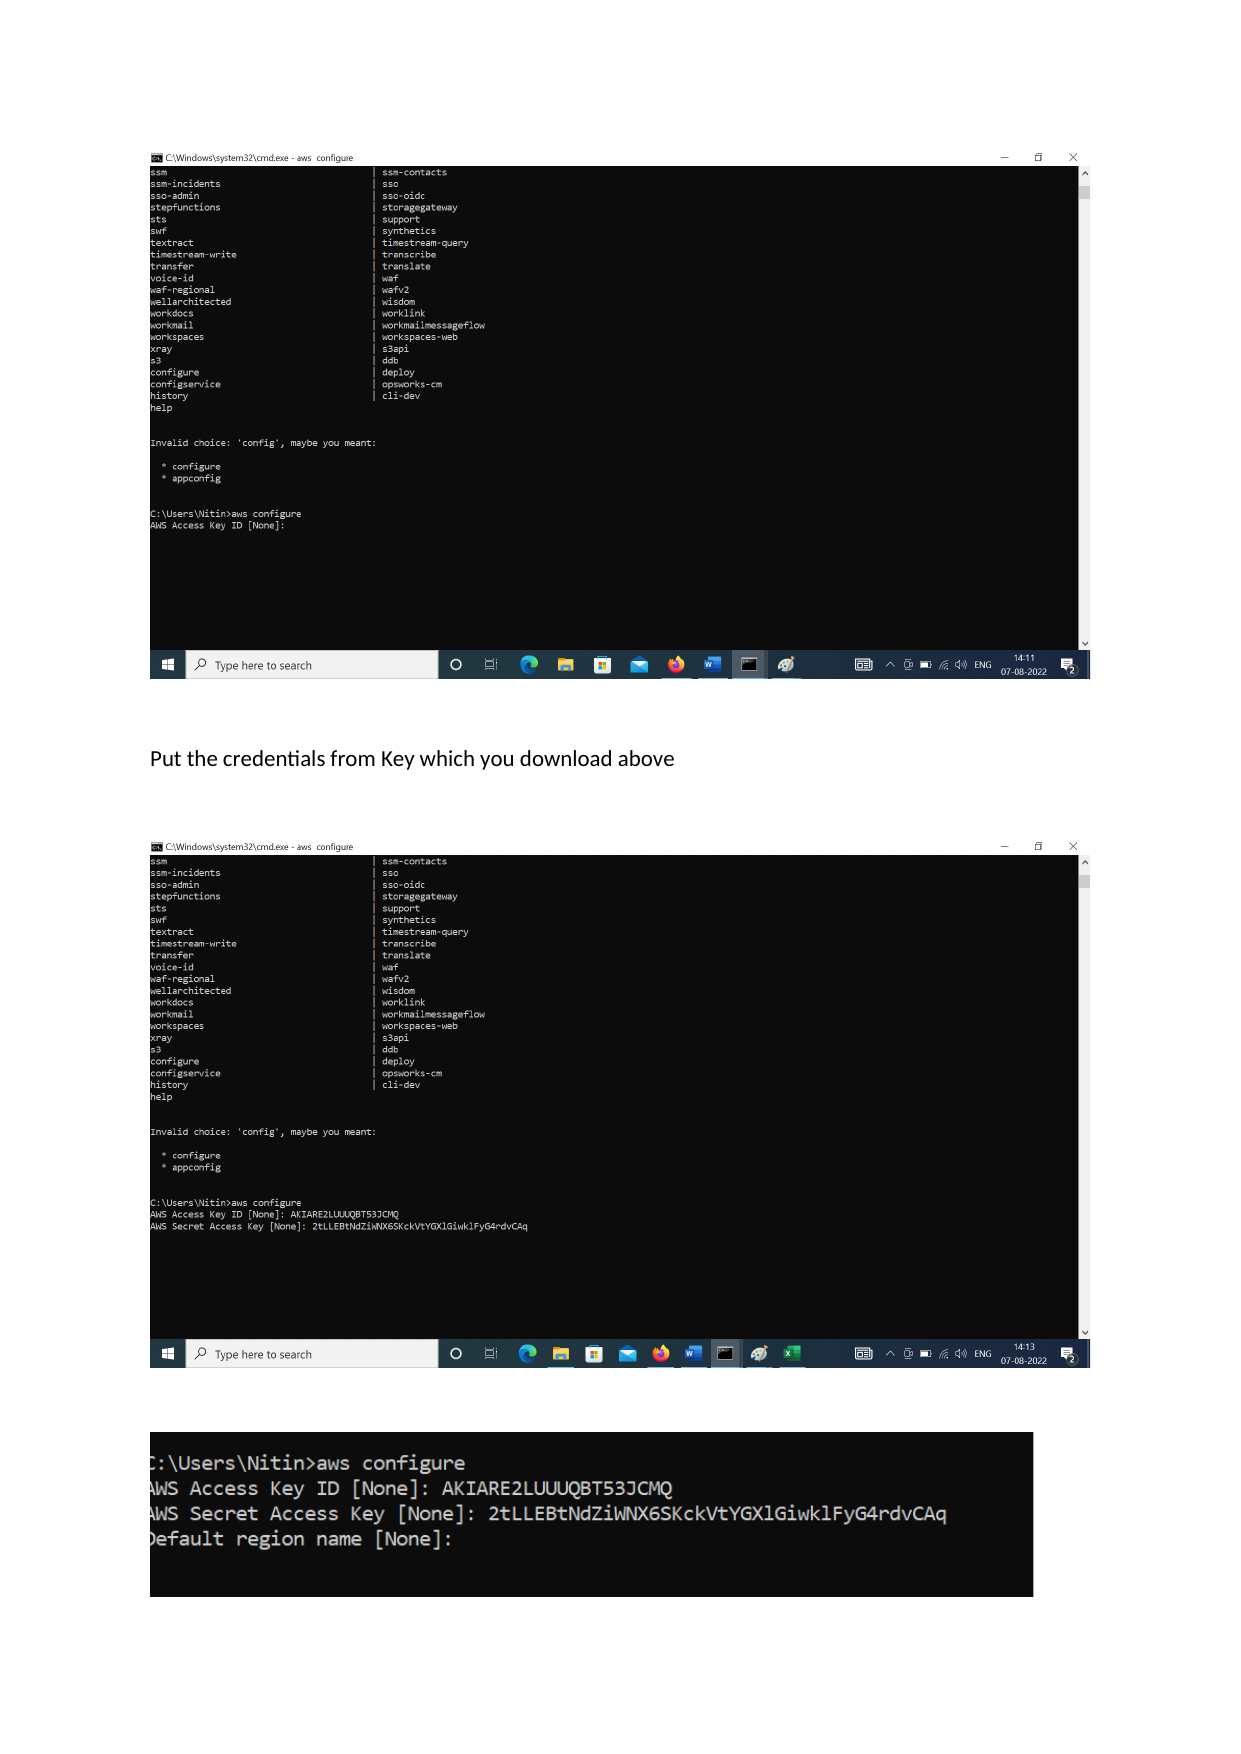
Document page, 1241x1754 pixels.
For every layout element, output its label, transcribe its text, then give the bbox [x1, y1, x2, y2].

picture [150, 1432, 1034, 1597]
picture [150, 838, 1091, 1368]
picture [150, 150, 1091, 679]
text Put the credentials from Key which you download above [150, 744, 1090, 773]
